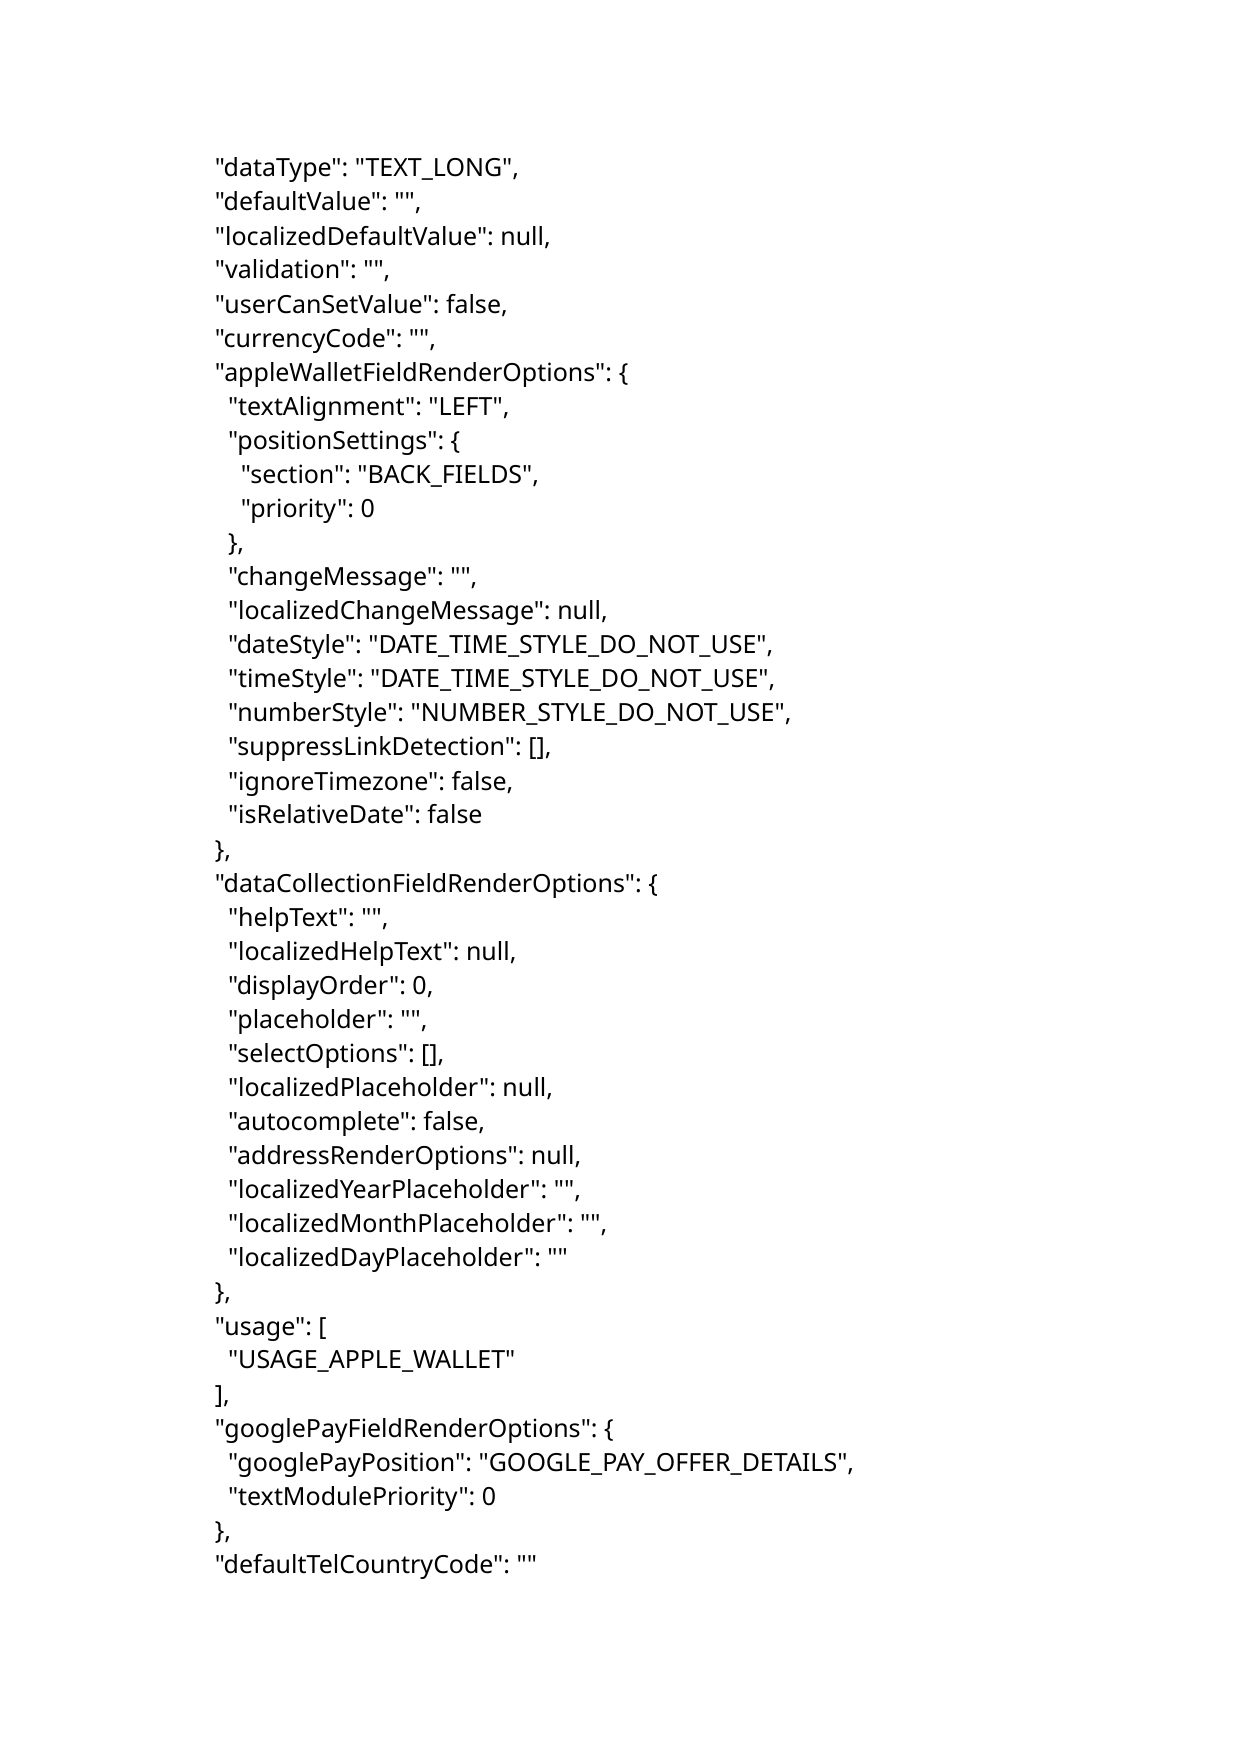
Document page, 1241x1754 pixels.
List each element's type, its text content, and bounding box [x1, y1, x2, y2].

text "googlePayFieldRenderOptions": { [150, 1410, 1090, 1444]
text "localizedChangeMessage": null, [150, 593, 1090, 627]
text }, [150, 1512, 1090, 1547]
text "positionSettings": { [150, 422, 1090, 457]
text "googlePayPosition": "GOOGLE_PAY_OFFER_DETAILS", [150, 1444, 1090, 1478]
text "localizedDefaultValue": null, [150, 218, 1090, 252]
text "helpText": "", [150, 899, 1090, 933]
text "priority": 0 [150, 491, 1090, 525]
text "displayOrder": 0, [150, 967, 1090, 1002]
text "timeStyle": "DATE_TIME_STYLE_DO_NOT_USE", [150, 661, 1090, 695]
text }, [150, 525, 1090, 559]
text "selectOptions": [], [150, 1036, 1090, 1070]
text "defaultTelCountryCode": "" [150, 1547, 1090, 1581]
text }, [150, 831, 1090, 865]
text "placeholder": "", [150, 1002, 1090, 1036]
text "localizedHelpText": null, [150, 933, 1090, 967]
text "defaultValue": "", [150, 184, 1090, 218]
text "dateStyle": "DATE_TIME_STYLE_DO_NOT_USE", [150, 627, 1090, 661]
text "textAlignment": "LEFT", [150, 388, 1090, 422]
text "autocomplete": false, [150, 1104, 1090, 1138]
text "changeMessage": "", [150, 559, 1090, 593]
text "suppressLinkDetection": [], [150, 729, 1090, 763]
text "USAGE_APPLE_WALLET" [150, 1342, 1090, 1376]
text ], [150, 1376, 1090, 1410]
text "localizedPlaceholder": null, [150, 1070, 1090, 1104]
text "userCanSetValue": false, [150, 286, 1090, 320]
text "textModulePriority": 0 [150, 1478, 1090, 1512]
text }, [150, 1274, 1090, 1308]
text "appleWalletFieldRenderOptions": { [150, 354, 1090, 388]
text "usage": [ [150, 1308, 1090, 1342]
text "dataCollectionFieldRenderOptions": { [150, 865, 1090, 899]
text "isRelativeDate": false [150, 797, 1090, 831]
text "section": "BACK_FIELDS", [150, 457, 1090, 491]
text "addressRenderOptions": null, [150, 1138, 1090, 1172]
text "localizedYearPlaceholder": "", [150, 1172, 1090, 1206]
text "validation": "", [150, 252, 1090, 286]
text "ignoreTimezone": false, [150, 763, 1090, 797]
text "numberStyle": "NUMBER_STYLE_DO_NOT_USE", [150, 695, 1090, 729]
text "localizedMonthPlaceholder": "", [150, 1206, 1090, 1240]
text "dataType": "TEXT_LONG", [150, 150, 1090, 184]
text "localizedDayPlaceholder": "" [150, 1240, 1090, 1274]
text "currencyCode": "", [150, 320, 1090, 354]
